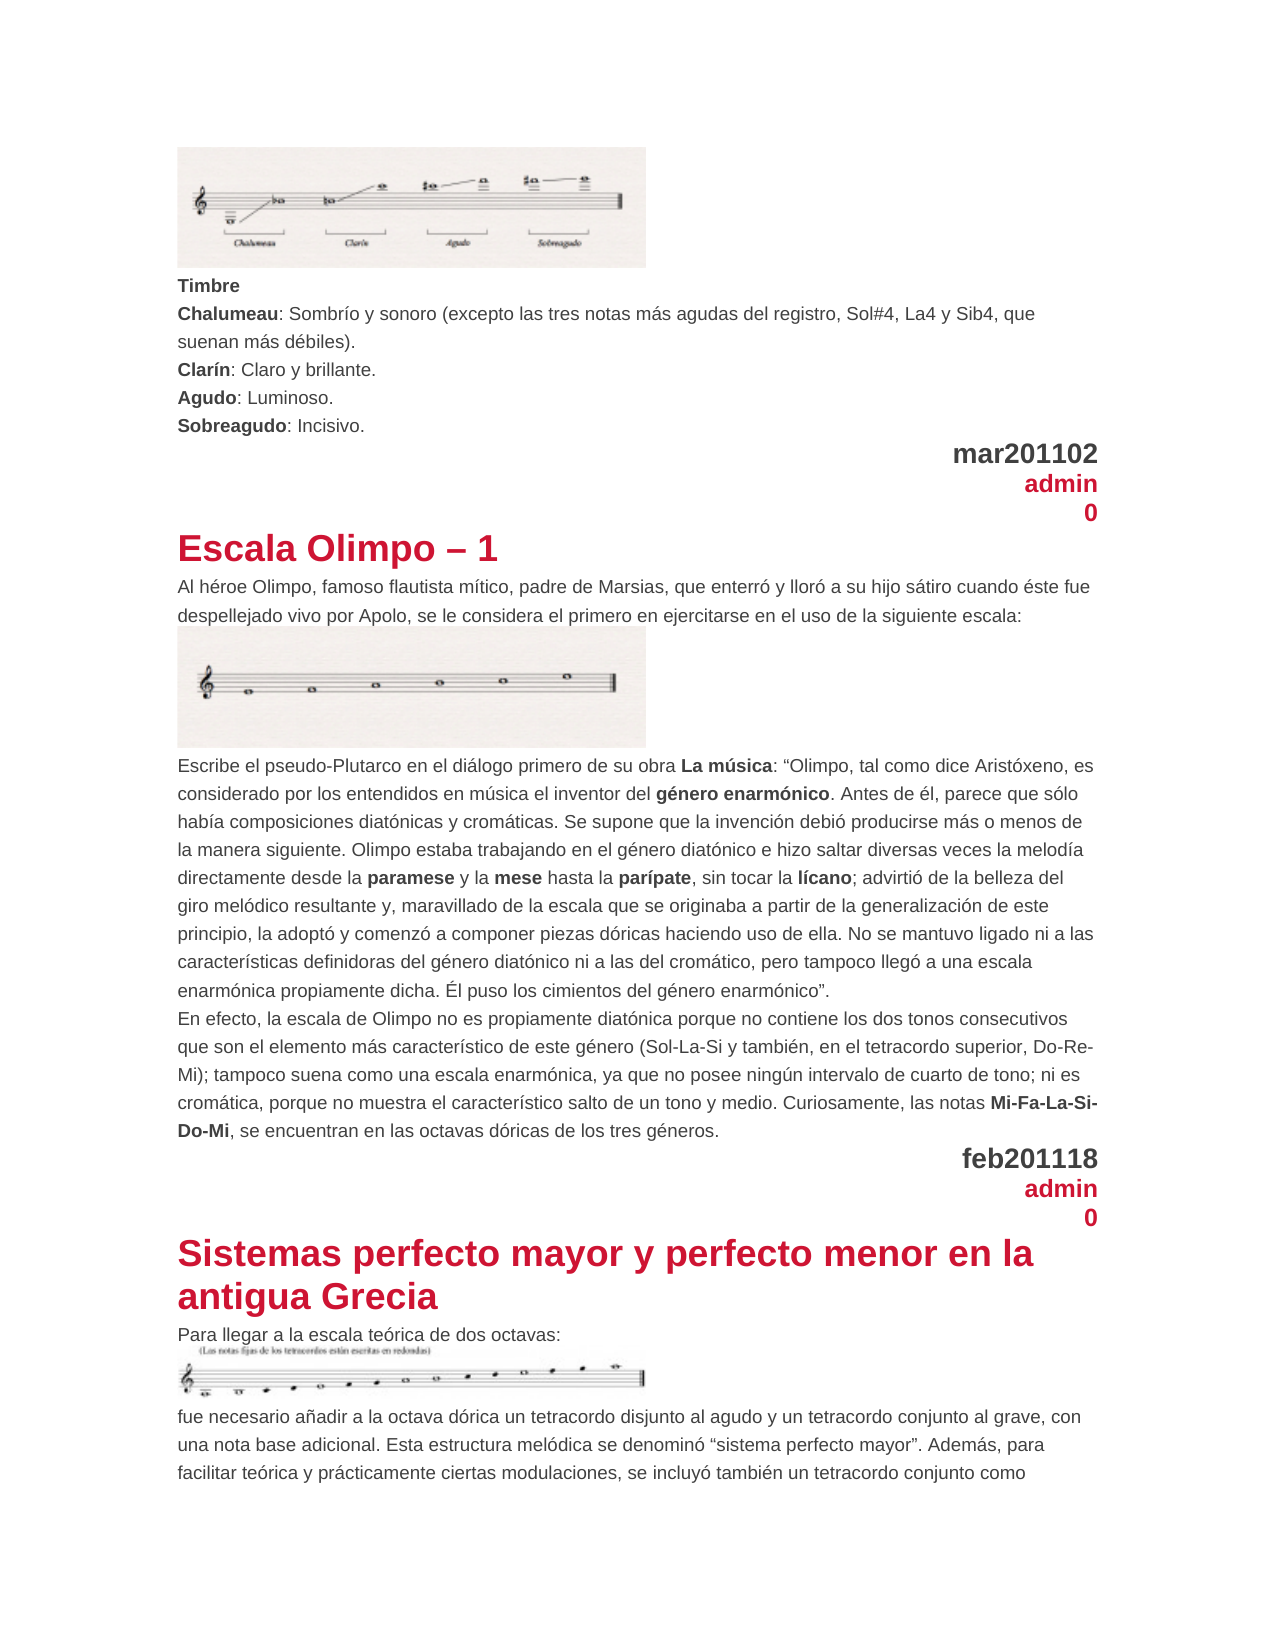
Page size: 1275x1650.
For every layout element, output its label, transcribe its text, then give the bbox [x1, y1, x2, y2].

picture [177, 626, 646, 748]
text Timbre [177, 268, 1098, 296]
text Al héroe Olimpo, famoso flautista mítico, padre de Marsias, que enterró y lloró a su hijo sátiro cuando éste fue despellejado vivo por Apolo, se le considera el primero en ejercitarse en el uso de la siguiente escala: [177, 570, 1098, 626]
text Escribe el pseudo-Plutarco en el diálogo primero de su obra La música: “Olimpo, tal como dice Aristóxeno, es considerado por los entendidos en música el inventor del género enarmónico. Antes de él, parece que sólo había composiciones diatónicas y cromáticas. Se supone que la invención debió producirse más o menos de la manera siguiente. Olimpo estaba trabajando en el género diatónico e hizo saltar diversas veces la melodía directamente desde la paramese y la mese hasta la parípate, sin tocar la lícano; advirtió de la belleza del giro melódico resultante y, maravillado de la escala que se originaba a partir de la generalización de este principio, la adoptó y comenzó a componer piezas dóricas haciendo uso de ella. No se mantuvo ligado ni a las características definidoras del género diatónico ni a las del cromático, pero tampoco llegó a una escala enarmónica propiamente dicha. Él puso los cimientos del género enarmónico”. [177, 748, 1098, 1001]
text Para llegar a la escala teórica de dos octavas: [177, 1318, 1098, 1346]
picture [177, 1345, 646, 1399]
text En efecto, la escala de Olimpo no es propiamente diatónica porque no contiene los dos tonos consecutivos que son el elemento más característico de este género (Sol-La-Si y también, en el tetracordo superior, Do-Re-Mi); tampoco suena como una escala enarmónica, ya que no posee ningún intervalo de cuarto de tono; ni es cromática, porque no muestra el característico salto de un tono y medio. Curiosamente, las notas Mi-Fa-La-Si-Do-Mi, se encuentran en las octavas dóricas de los tres géneros. [177, 1001, 1098, 1142]
text Escala Olimpo – 1 [177, 527, 1098, 570]
text Chalumeau: Sombrío y sonoro (excepto las tres notas más agudas del registro, Sol#4, La4 y Sib4, que suenan más débiles). Clarín: Claro y brillante. Agudo: Luminoso. Sobreagudo: Incisivo. [177, 296, 1098, 437]
text admin [177, 1174, 1098, 1203]
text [177, 1399, 1098, 1483]
text feb201118 [177, 1142, 1098, 1174]
text 0 [177, 498, 1098, 527]
text mar201102 [177, 437, 1098, 469]
text admin [177, 469, 1098, 498]
text Sistemas perfecto mayor y perfecto menor en la antigua Grecia [177, 1231, 1098, 1318]
text 0 [177, 1203, 1098, 1231]
picture [177, 147, 646, 268]
